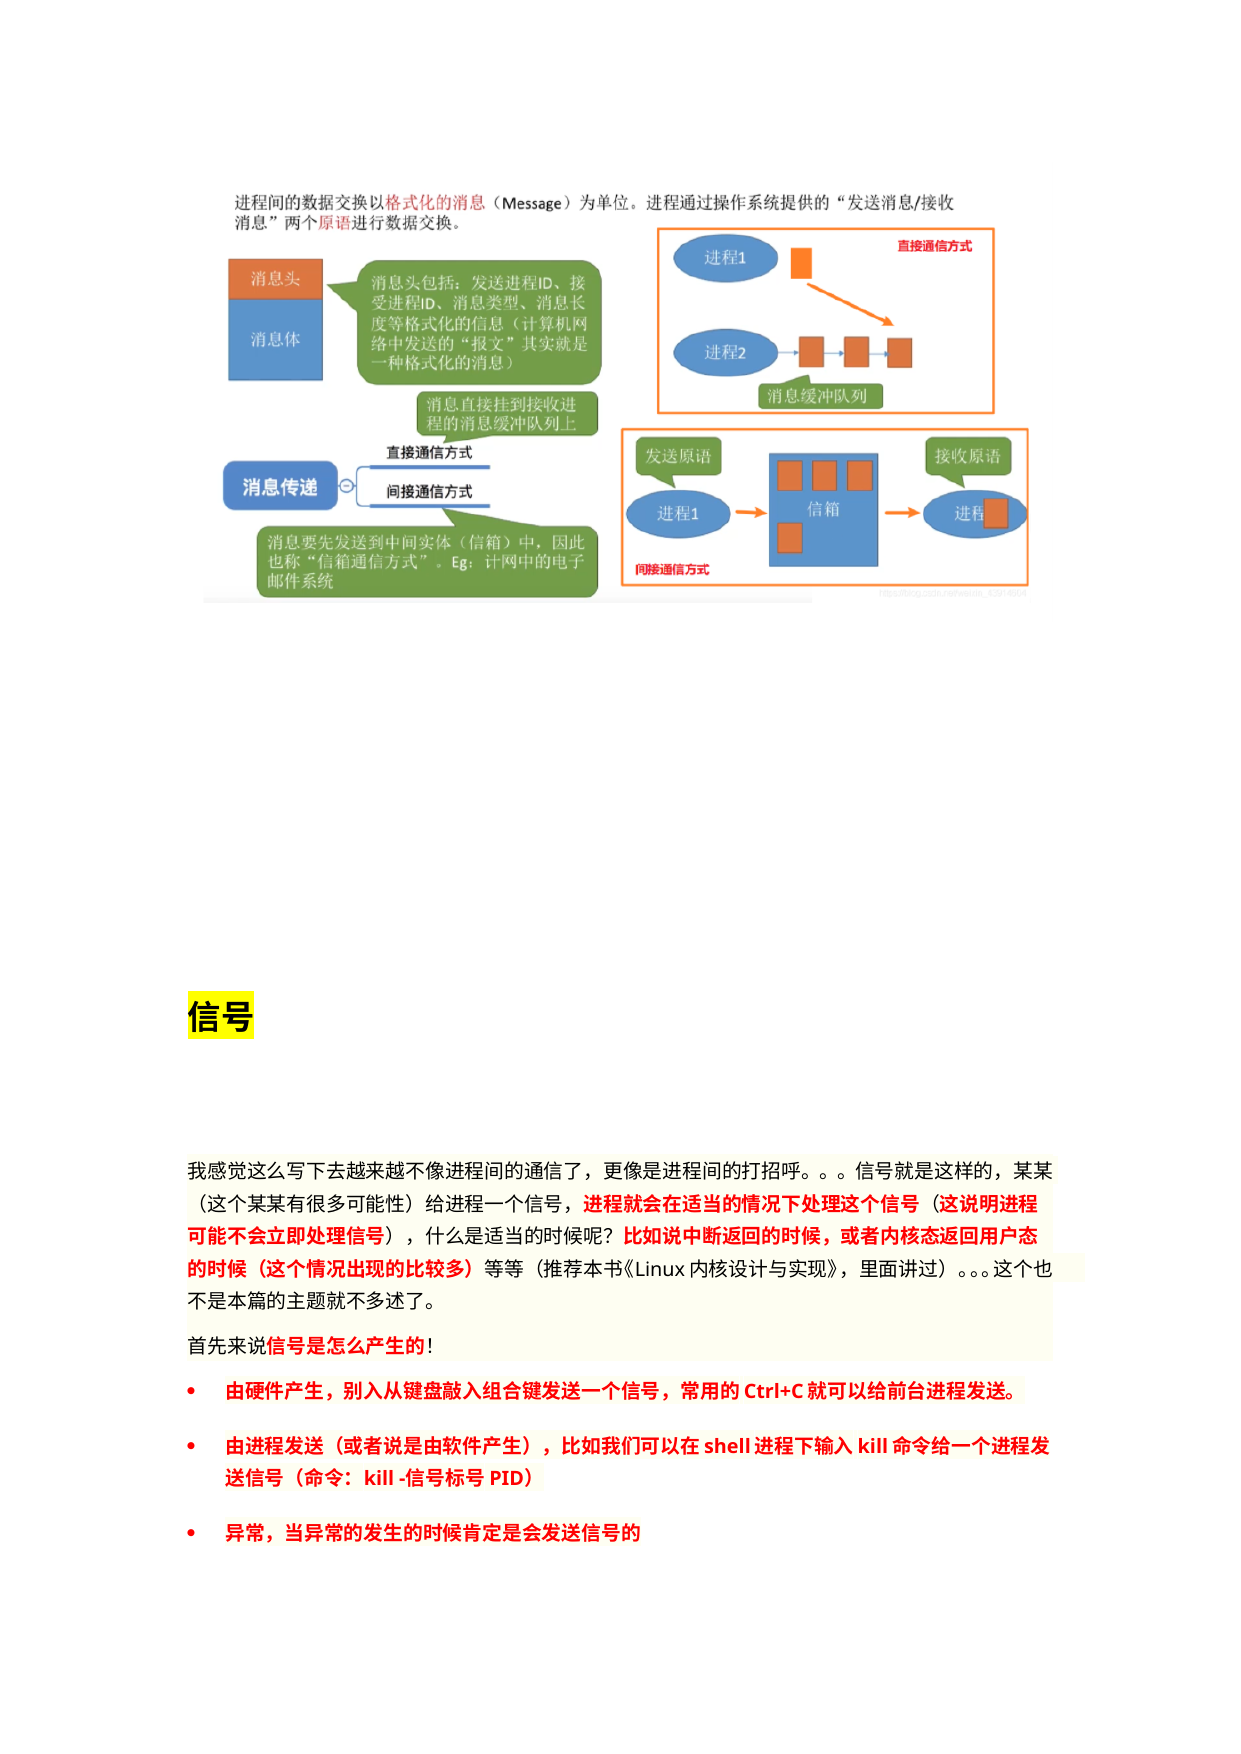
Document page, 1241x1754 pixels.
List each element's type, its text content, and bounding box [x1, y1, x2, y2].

text 我感觉这么写下去越来越不像进程间的通信了，更像是进程间的打招呼。。。信号就是这样的，某某（这个某某有很多可能性）给进程一个信号，进程就会在适当的情况下处理这个信号（这说明进程可能不会立即处理信号），什么是适当的时候呢？比如说中断返回的时候，或者内核态返回用户态的时候（这个情况出现的比较多）等等（推荐本书《Linux内核设计与实现》，里面讲过）。。。这个也不是本篇的主题就不多述了。 [187, 1153, 1053, 1316]
picture [187, 162, 1053, 622]
list 异常，当异常的发生的时候肯定是会发送信号的 [187, 1514, 1053, 1547]
list 由硬件产生，别入从键盘敲入组合键发送一个信号，常用的Ctrl+C就可以给前台进程发送。 [187, 1373, 1053, 1406]
subtitle 信号 [187, 982, 1053, 1047]
text 首先来说信号是怎么产生的！ [187, 1328, 1053, 1361]
list 由进程发送（或者说是由软件产生），比如我们可以在shell进程下输入kill命令给一个进程发送信号（命令：kill -信号标号 PID） [187, 1427, 1053, 1492]
